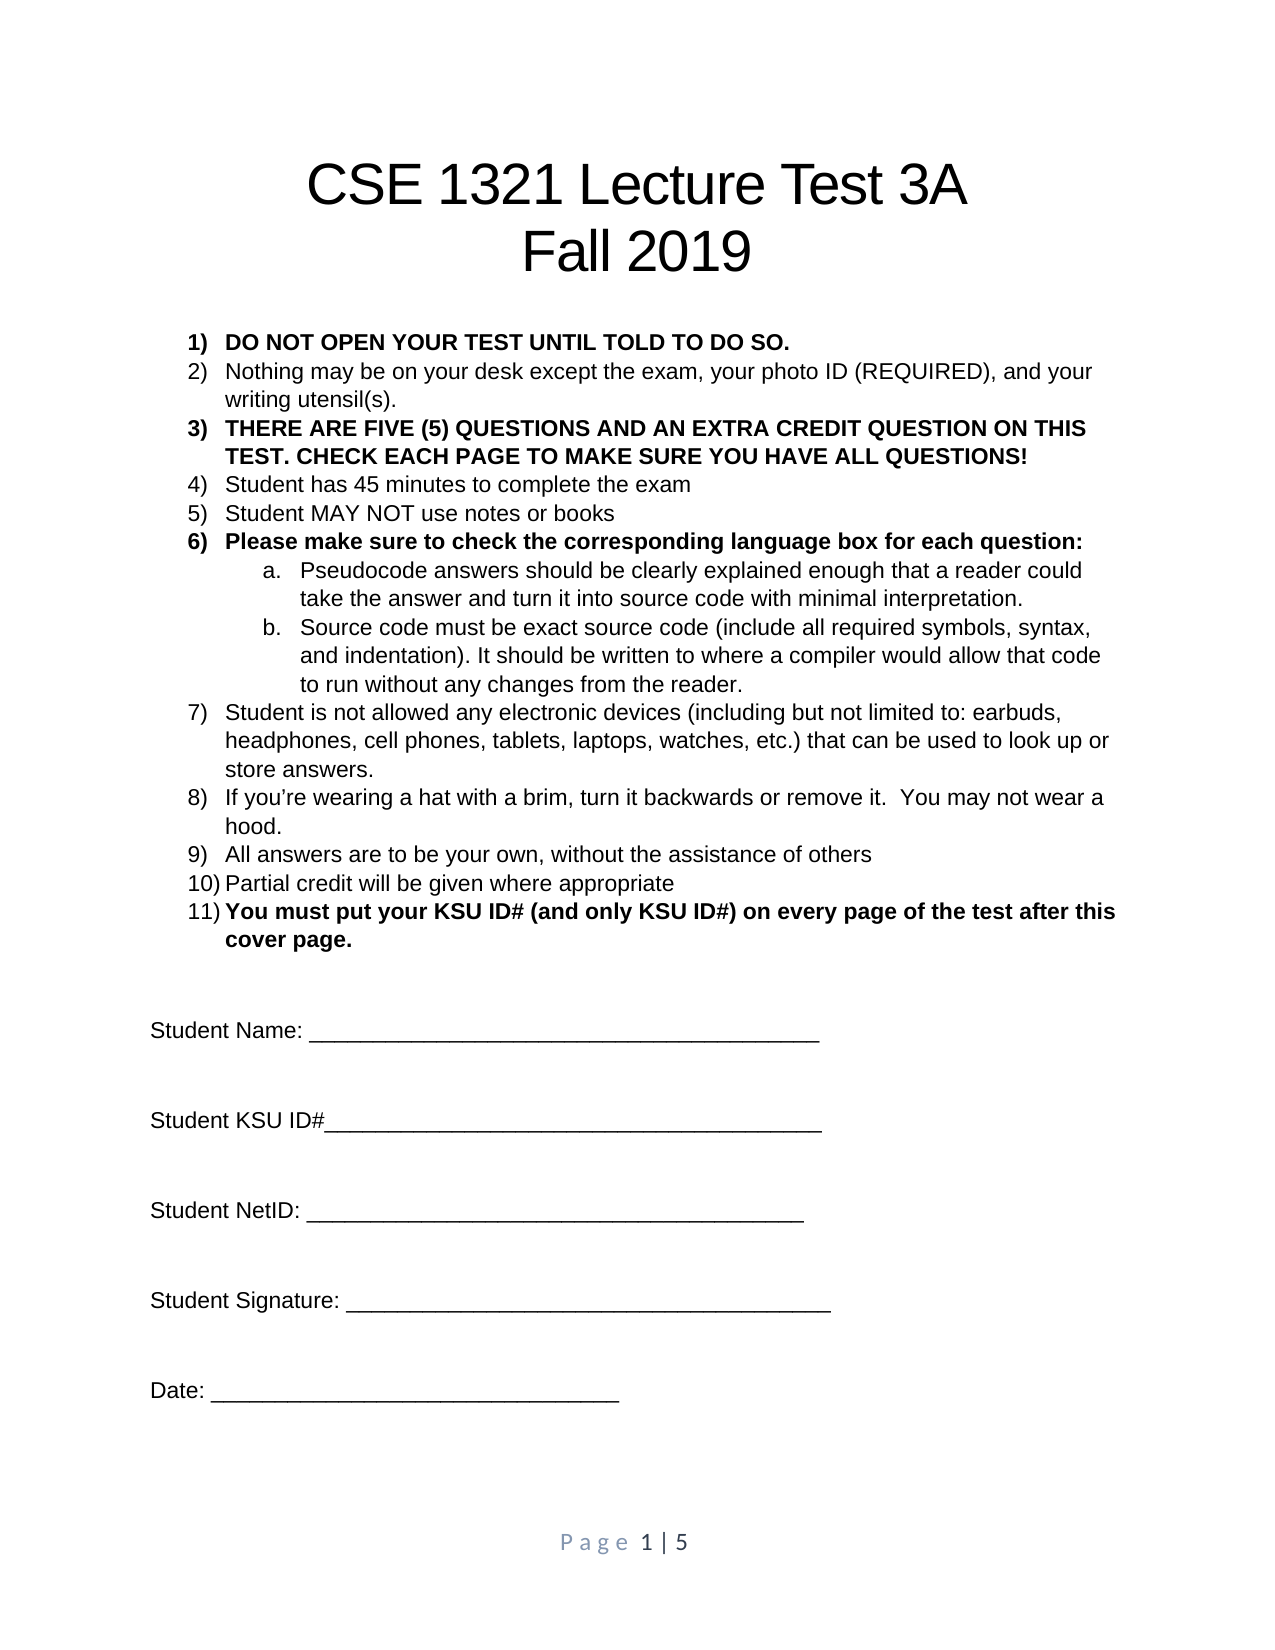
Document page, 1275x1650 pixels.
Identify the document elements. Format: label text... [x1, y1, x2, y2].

list Pseudocode answers should be clearly explained enough that a reader could take the answer and turn it into source code with minimal interpretation. [262, 557, 1125, 612]
text Student Name: ________________________________________ [150, 1017, 1125, 1043]
list All answers are to be your own, without the assistance of others [187, 841, 1125, 867]
text Date: ________________________________ [150, 1377, 1125, 1404]
title Fall 2019 [150, 217, 1125, 284]
list Partial credit will be given where appropriate [187, 869, 1125, 896]
list Source code must be exact source code (include all required symbols, syntax, and indentation). It should be written to where a compiler would allow that code to run without any changes from the reader. [262, 614, 1125, 697]
list Nothing may be on your desk except the exam, your photo ID (REQUIRED), and your writing utensil(s). [187, 358, 1125, 412]
list DO NOT OPEN YOUR TEST UNTIL TOLD TO DO SO. [187, 329, 1125, 356]
list If you’re wearing a hat with a brim, turn it backwards or remove it. You may not wear a hood. [187, 784, 1125, 839]
list THERE ARE FIVE (5) QUESTIONS AND AN EXTRA CREDIT QUESTION ON THIS TEST. CHECK EACH PAGE TO MAKE SURE YOU HAVE ALL QUESTIONS! [187, 414, 1125, 469]
list Student MAY NOT use notes or books [187, 500, 1125, 526]
list You must put your KSU ID# (and only KSU ID#) on every page of the test after this cover page. [187, 898, 1125, 953]
text Student Signature: ______________________________________ [150, 1287, 1125, 1314]
text Student KSU ID#_______________________________________ [150, 1107, 1125, 1133]
list Student is not allowed any electronic devices (including but not limited to: earbuds, headphones, cell phones, tablets, laptops, watches, etc.) that can be used to look up or store answers. [187, 699, 1125, 782]
title CSE 1321 Lecture Test 3A [150, 150, 1125, 217]
text Student NetID: _______________________________________ [150, 1197, 1125, 1223]
list Please make sure to check the corresponding language box for each question: [187, 528, 1125, 555]
list Student has 45 minutes to complete the exam [187, 471, 1125, 498]
